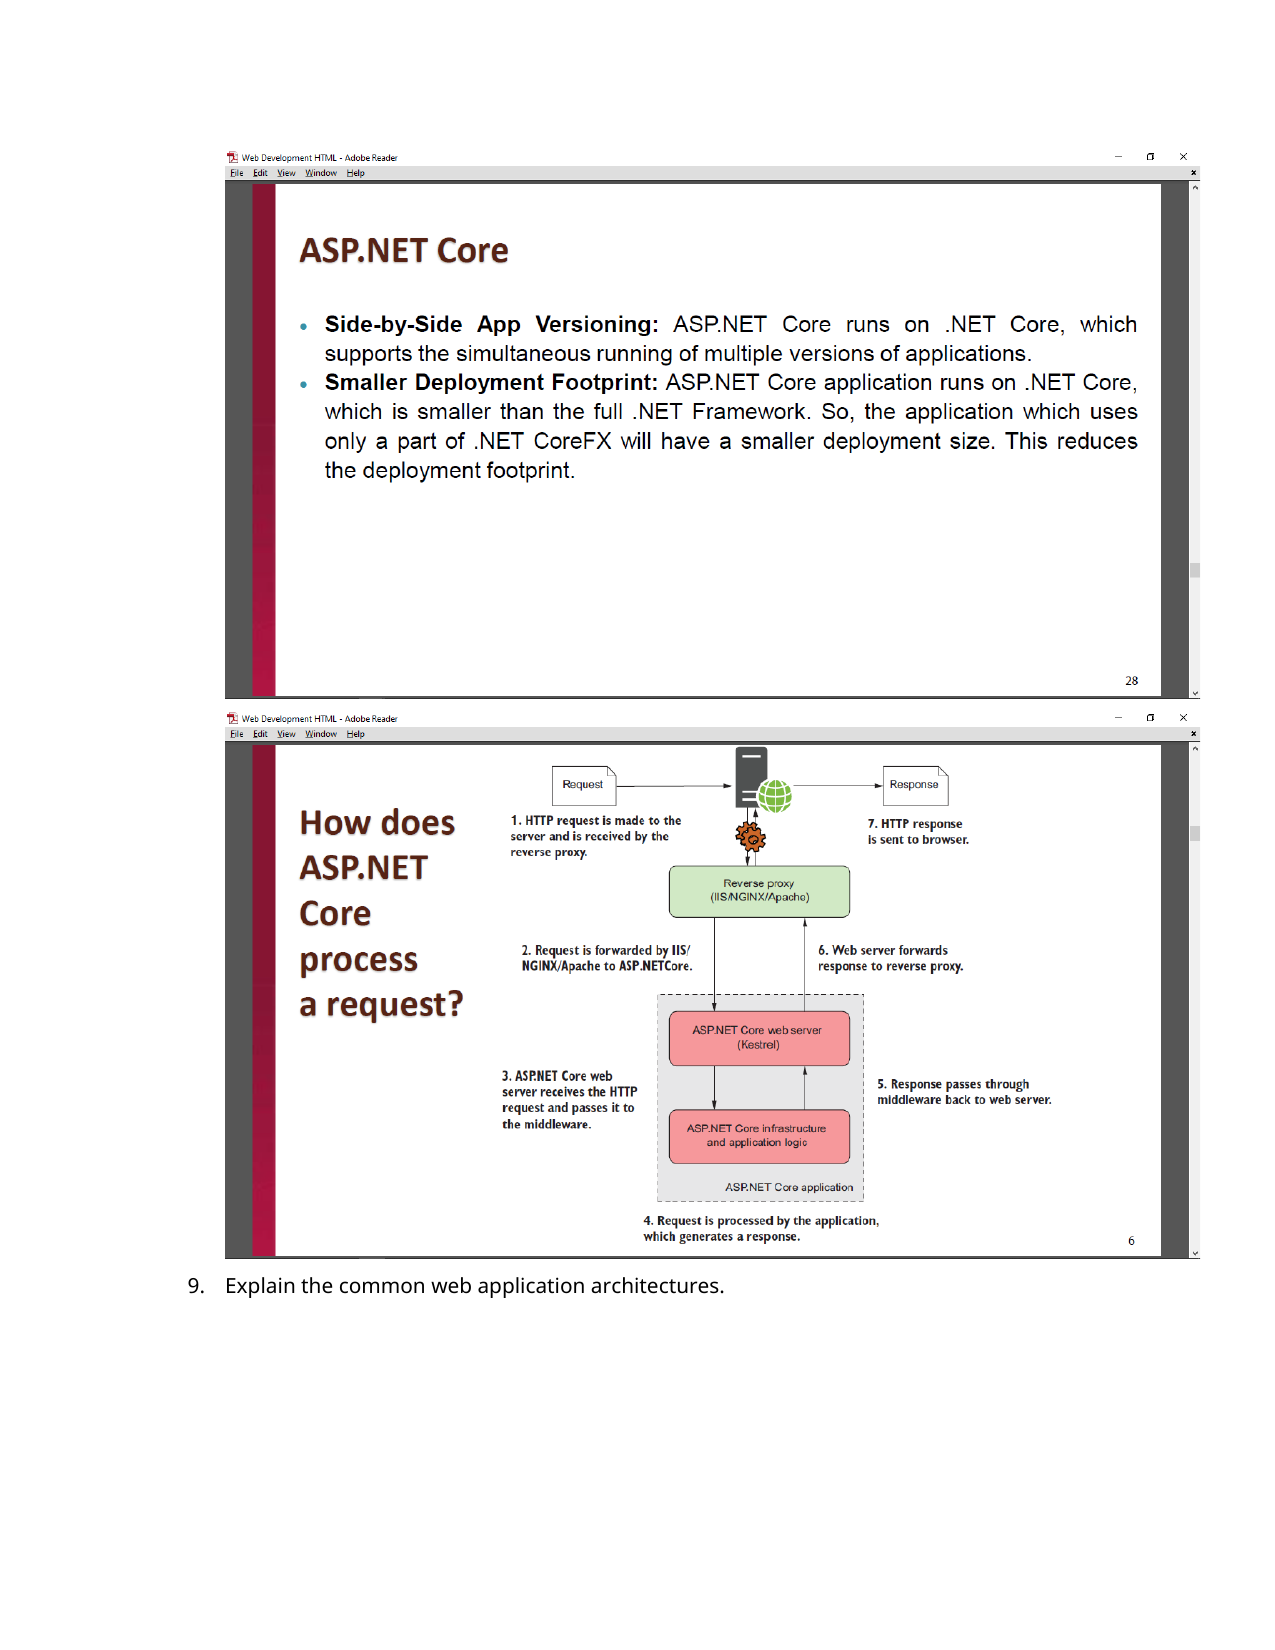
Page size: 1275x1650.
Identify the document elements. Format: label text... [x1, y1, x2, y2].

picture [225, 150, 1200, 699]
list Explain the common web application architectures. [187, 1271, 1125, 1300]
picture [225, 710, 1200, 1259]
